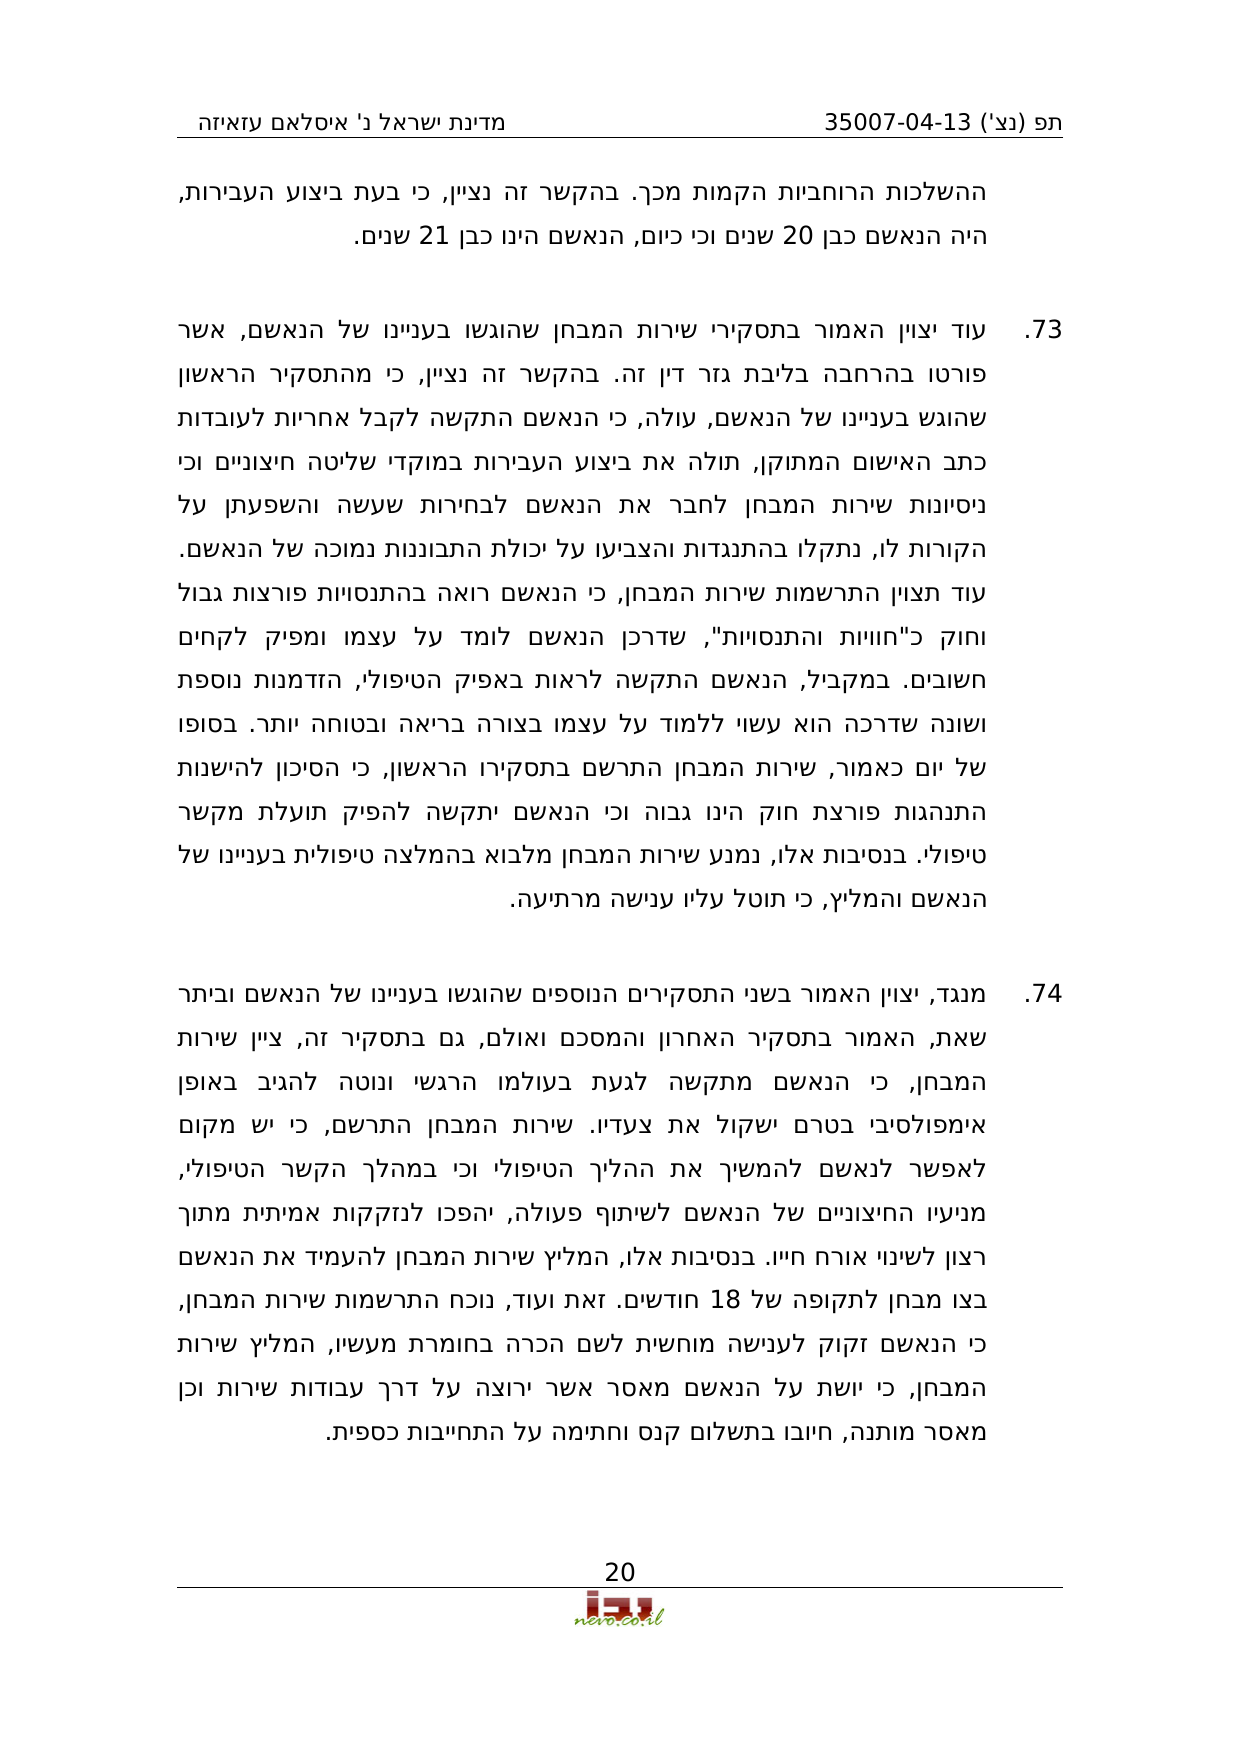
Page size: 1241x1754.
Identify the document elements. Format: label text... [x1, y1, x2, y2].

picture [574, 1590, 666, 1627]
text 73. עוד יצוין האמור בתסקירי שירות המבחן שהוגשו בעניינו של הנאשם, אשר פורטו בהרחבה בליבת גזר דין זה. בהקשר זה נציין, כי מהתסקיר הראשון שהוגש בעניינו של הנאשם, עולה, כי הנאשם התקשה לקבל אחריות לעובדות כתב האישום המתוקן, תולה את ביצוע העבירות במוקדי שליטה חיצוניים וכי ניסיונות שירות המבחן לחבר את הנאשם לבחירות שעשה והשפעתן על הקורות לו, נתקלו בהתנגדות והצביעו על יכולת התבוננות נמוכה של הנאשם. עוד תצוין התרשמות שירות המבחן, כי הנאשם רואה בהתנסויות פורצות גבול וחוק כ"חוויות והתנסויות", שדרכן הנאשם לומד על עצמו ומפיק לקחים חשובים. במקביל, הנאשם התקשה לראות באפיק הטיפולי, הזדמנות נוספת ושונה שדרכה הוא עשוי ללמוד על עצמו בצורה בריאה ובטוחה יותר. בסופו של יום כאמור, שירות המבחן התרשם בתסקירו הראשון, כי הסיכון להישנות התנהגות פורצת חוק הינו גבוה וכי הנאשם יתקשה להפיק תועלת מקשר טיפולי. בנסיבות אלו, נמנע שירות המבחן מלבוא בהמלצה טיפולית בעניינו של הנאשם והמליץ, כי תוטל עליו ענישה מרתיעה. [177, 316, 1063, 914]
text 74. מנגד, יצוין האמור בשני התסקירים הנוספים שהוגשו בעניינו של הנאשם וביתר שאת, האמור בתסקיר האחרון והמסכם ואולם, גם בתסקיר זה, ציין שירות המבחן, כי הנאשם מתקשה לגעת בעולמו הרגשי ונוטה להגיב באופן אימפולסיבי בטרם ישקול את צעדיו. שירות המבחן התרשם, כי יש מקום לאפשר לנאשם להמשיך את ההליך הטיפולי וכי במהלך הקשר הטיפולי, מניעיו החיצוניים של הנאשם לשיתוף פעולה, יהפכו לנזקקות אמיתית מתוך רצון לשינוי אורח חייו. בנסיבות אלו, המליץ שירות המבחן להעמיד את הנאשם בצו מבחן לתקופה של 18 חודשים. זאת ועוד, נוכח התרשמות שירות המבחן, כי הנאשם זקוק לענישה מוחשית לשם הכרה בחומרת מעשיו, המליץ שירות המבחן, כי יושת על הנאשם מאסר אשר ירוצה על דרך עבודות שירות וכן מאסר מותנה, חיובו בתשלום קנס וחתימה על התחייבות כספית. [177, 979, 1063, 1446]
